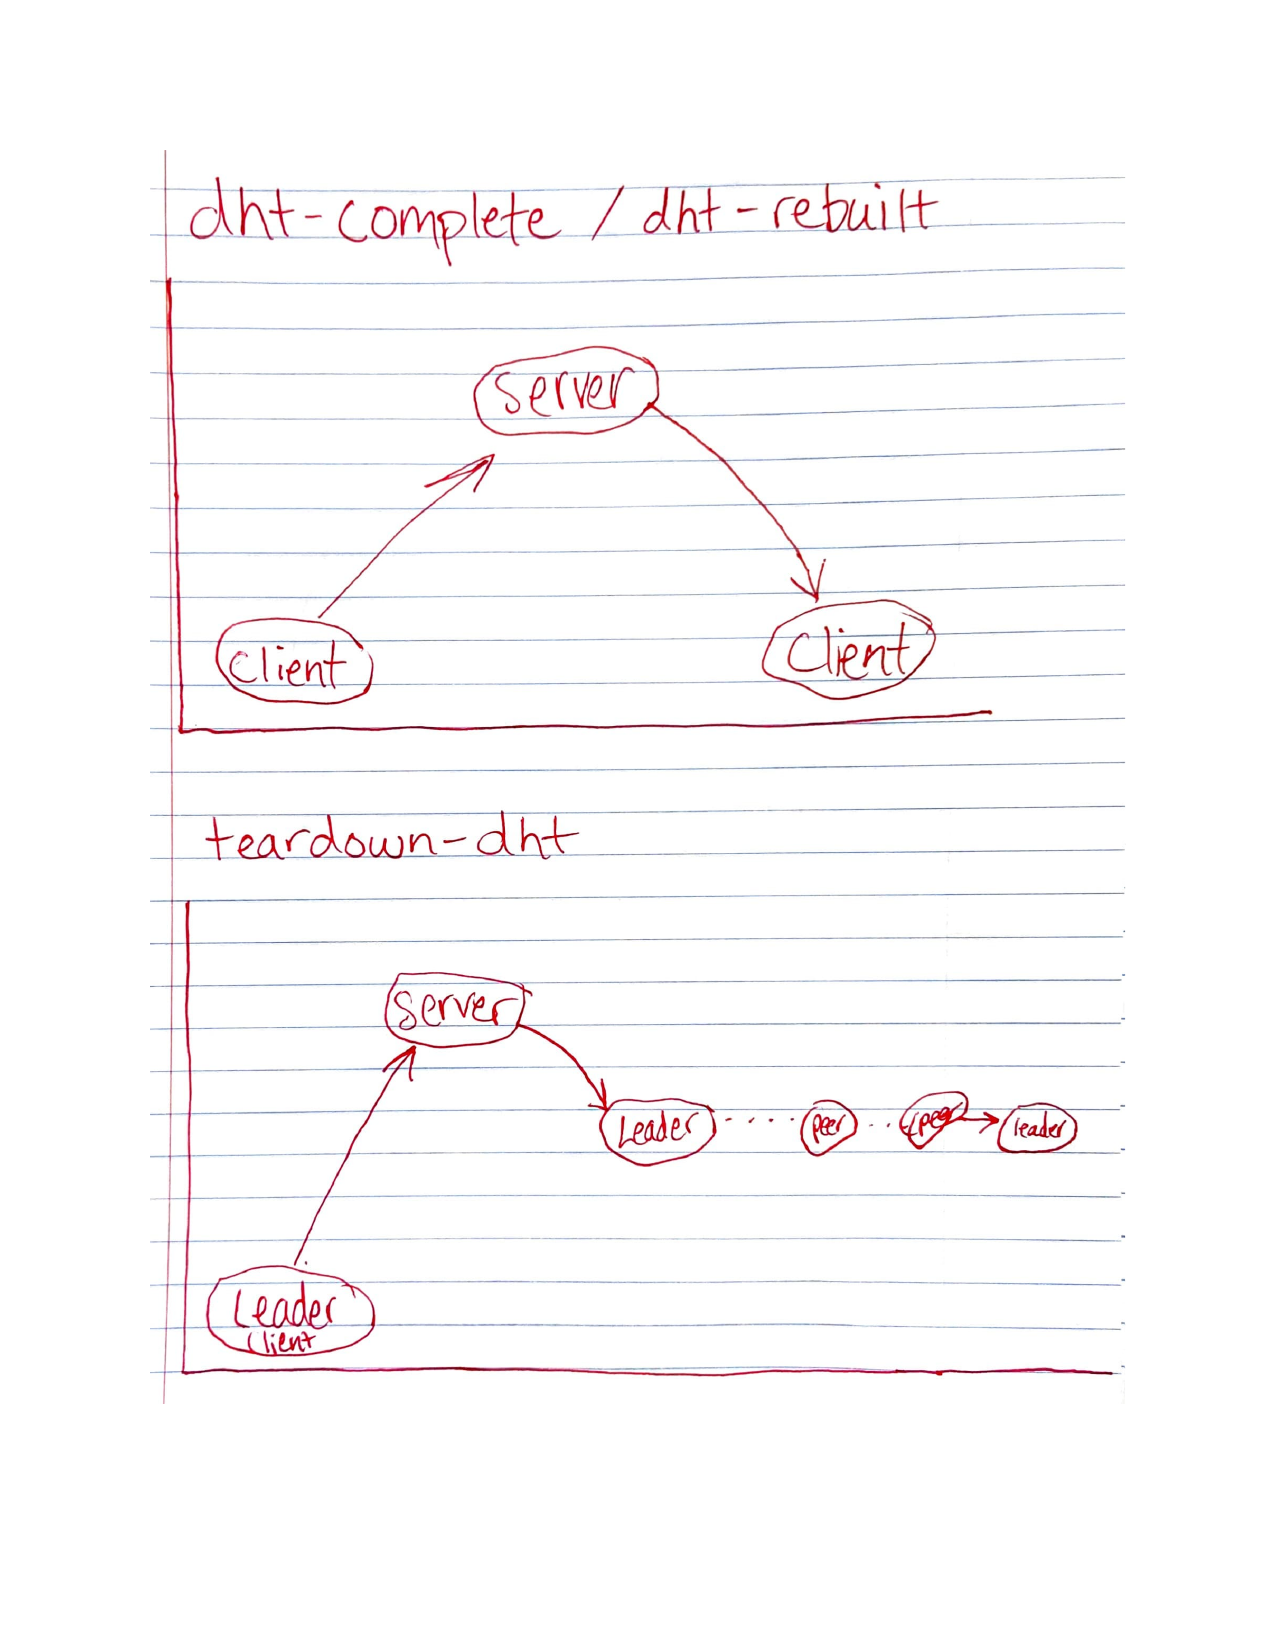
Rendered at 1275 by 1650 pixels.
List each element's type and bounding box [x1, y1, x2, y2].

picture [150, 150, 1125, 1404]
